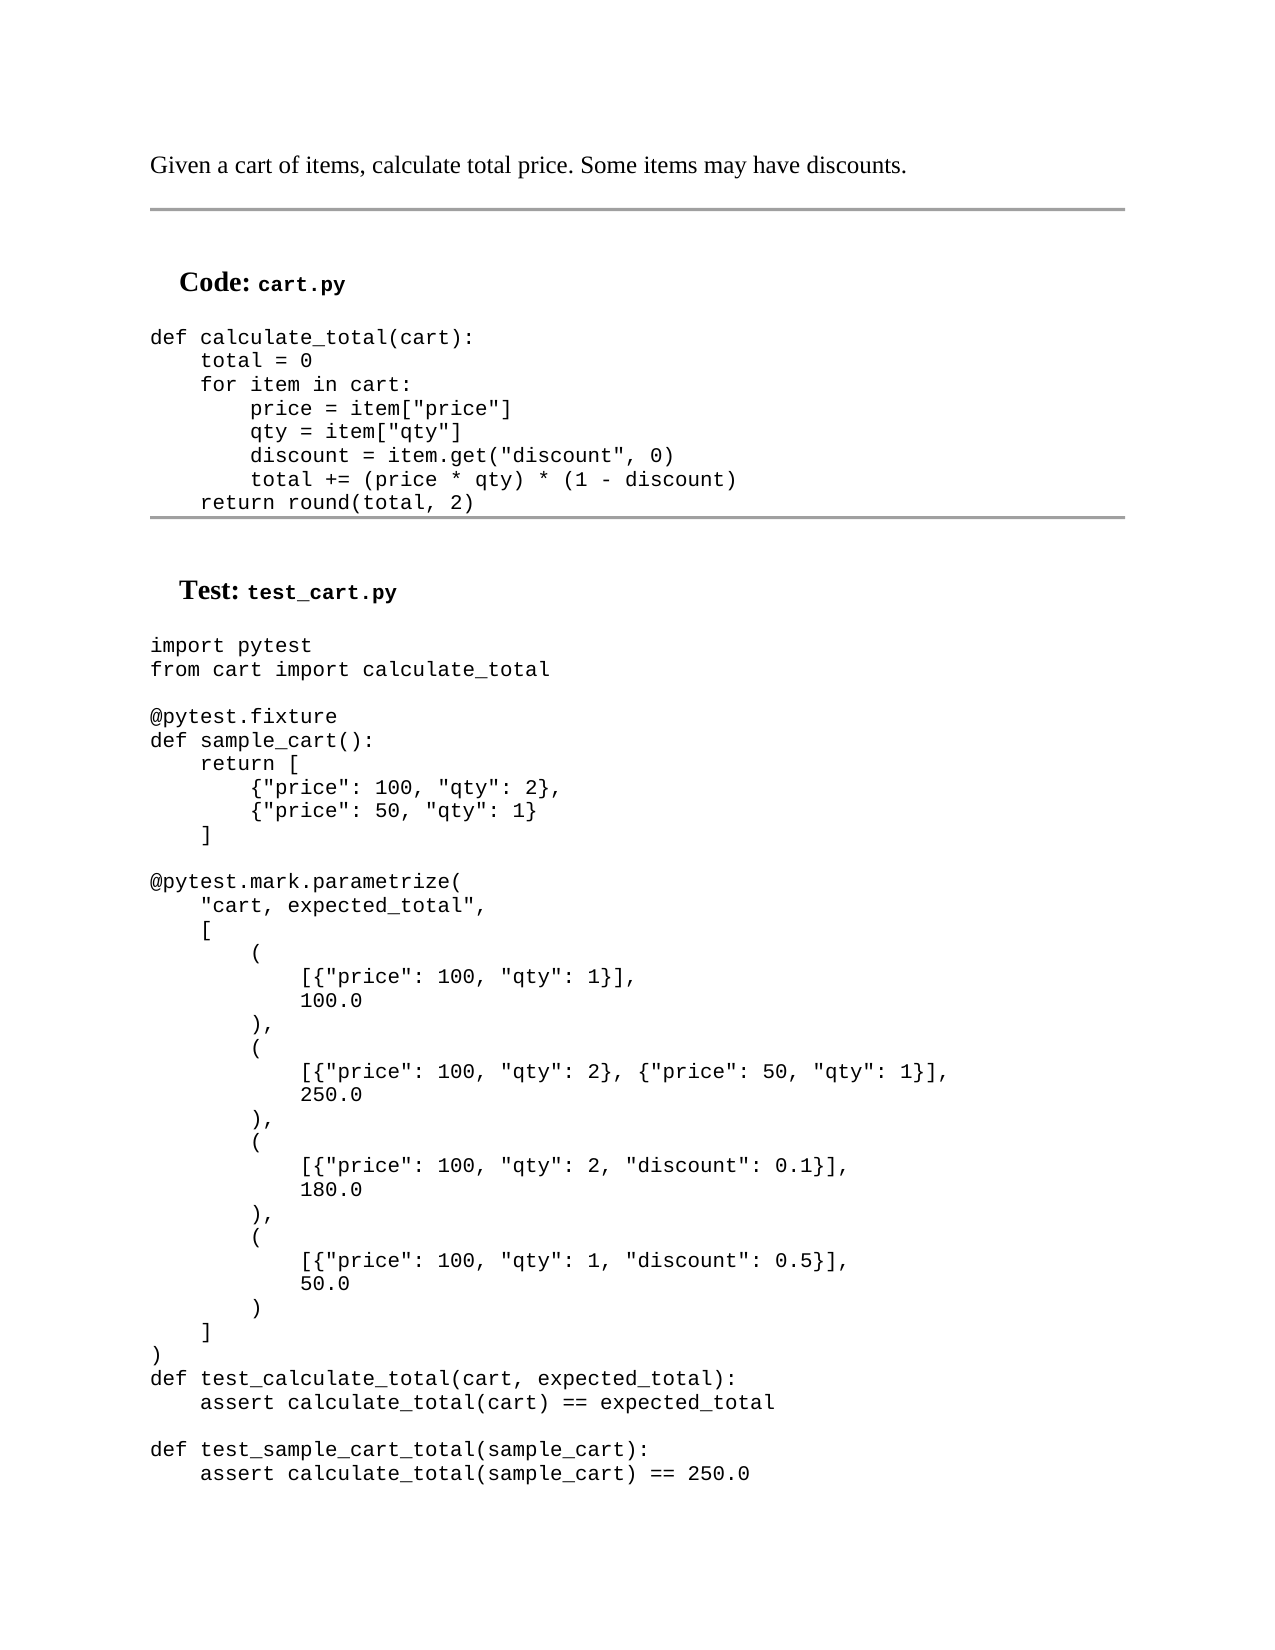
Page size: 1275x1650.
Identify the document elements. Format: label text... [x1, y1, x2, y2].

text {"price": 100, "qty": 2}, [150, 777, 1125, 801]
text def sample_cart(): [150, 729, 1125, 753]
text ( [150, 1037, 1125, 1061]
text ✅ Code: cart.py [150, 265, 1125, 298]
text [{"price": 100, "qty": 2}, {"price": 50, "qty": 1}], [150, 1061, 1125, 1084]
text ( [150, 1132, 1125, 1155]
text @pytest.fixture [150, 706, 1125, 729]
text return [ [150, 753, 1125, 777]
text return round(total, 2) [150, 492, 1125, 516]
text for item in cart: [150, 374, 1125, 398]
text Given a cart of items, calculate total price. Some items may have discounts. [150, 150, 1125, 179]
text def test_sample_cart_total(sample_cart): [150, 1439, 1125, 1463]
text def test_calculate_total(cart, expected_total): [150, 1368, 1125, 1392]
text ( [150, 1226, 1125, 1250]
text 250.0 [150, 1084, 1125, 1108]
text total = 0 [150, 351, 1125, 374]
text ( [150, 942, 1125, 966]
text assert calculate_total(cart) == expected_total [150, 1392, 1125, 1415]
text total += (price * qty) * (1 - discount) [150, 469, 1125, 492]
text from cart import calculate_total [150, 659, 1125, 682]
text qty = item["qty"] [150, 421, 1125, 445]
text 50.0 [150, 1273, 1125, 1297]
text assert calculate_total(sample_cart) == 250.0 [150, 1463, 1125, 1486]
text import pytest [150, 635, 1125, 659]
text ) [150, 1297, 1125, 1321]
text @pytest.mark.parametrize( [150, 871, 1125, 895]
text [{"price": 100, "qty": 2, "discount": 0.1}], [150, 1155, 1125, 1179]
text ) [150, 1344, 1125, 1368]
text ] [150, 824, 1125, 848]
text def calculate_total(cart): [150, 327, 1125, 351]
text [ [150, 919, 1125, 942]
text {"price": 50, "qty": 1} [150, 801, 1125, 824]
text ), [150, 1108, 1125, 1132]
text discount = item.get("discount", 0) [150, 445, 1125, 469]
text ), [150, 1013, 1125, 1037]
text 🧪 Test: test_cart.py [150, 573, 1125, 606]
text "cart, expected_total", [150, 895, 1125, 919]
text [{"price": 100, "qty": 1, "discount": 0.5}], [150, 1250, 1125, 1273]
text 180.0 [150, 1179, 1125, 1202]
text ), [150, 1202, 1125, 1226]
text 100.0 [150, 990, 1125, 1013]
text [{"price": 100, "qty": 1}], [150, 966, 1125, 990]
text price = item["price"] [150, 398, 1125, 421]
text ] [150, 1321, 1125, 1344]
